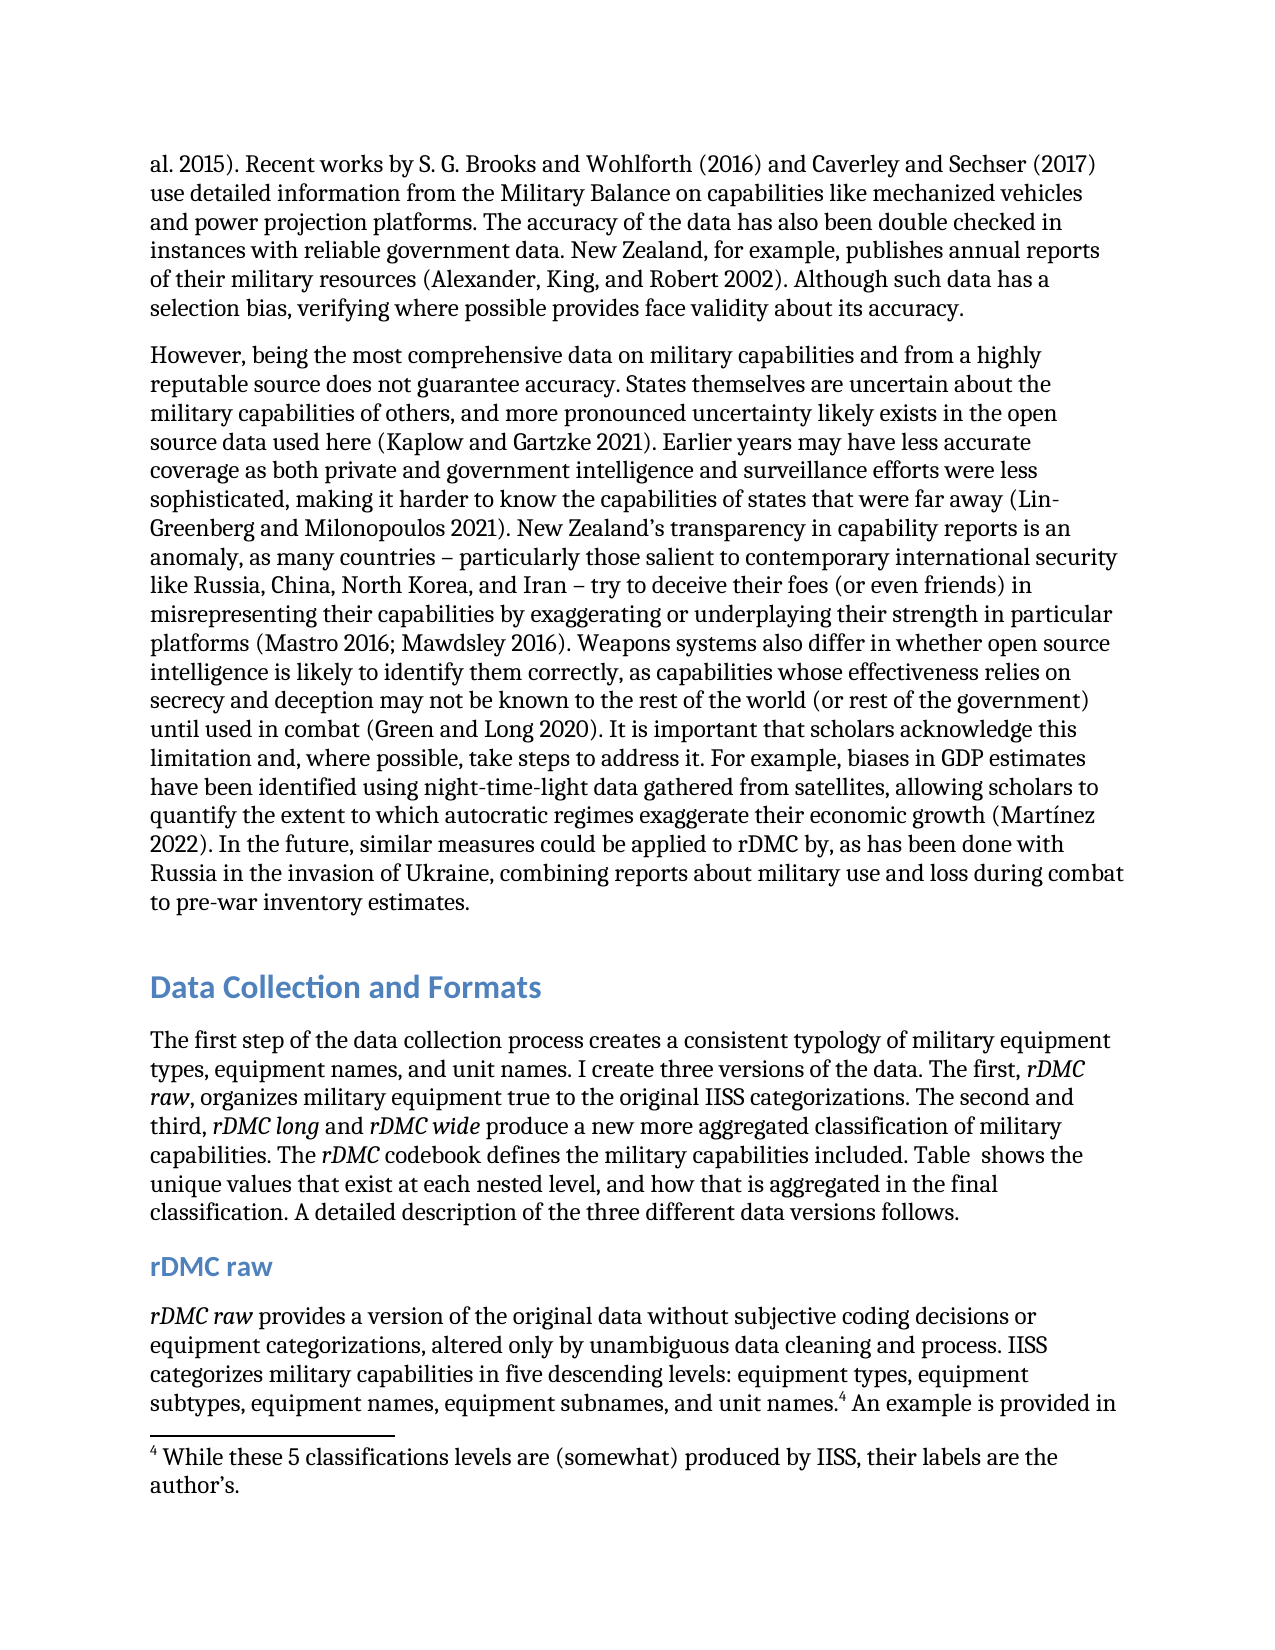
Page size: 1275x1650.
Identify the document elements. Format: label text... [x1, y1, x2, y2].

subtitle rDMC raw [150, 1248, 1125, 1283]
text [150, 1302, 1125, 1417]
text However, being the most comprehensive data on military capabilities and from a highly reputable source does not guarantee accuracy. States themselves are uncertain about the military capabilities of others, and more pronounced uncertainty likely exists in the open source data used here (Kaplow and Gartzke 2021). Earlier years may have less accurate coverage as both private and government intelligence and surveillance efforts were less sophisticated, making it harder to know the capabilities of states that were far away (Lin-Greenberg and Milonopoulos 2021). New Zealand’s transparency in capability reports is an anomaly, as many countries – particularly those salient to contemporary international security like Russia, China, North Korea, and Iran – try to deceive their foes (or even friends) in misrepresenting their capabilities by exaggerating or underplaying their strength in particular platforms (Mastro 2016; Mawdsley 2016). Weapons systems also differ in whether open source intelligence is likely to identify them correctly, as capabilities whose effectiveness relies on secrecy and deception may not be known to the rest of the world (or rest of the government) until used in combat (Green and Long 2020). It is important that scholars acknowledge this limitation and, where possible, take steps to address it. For example, biases in GDP estimates have been identified using night-time-light data gathered from satellites, allowing scholars to quantify the extent to which autocratic regimes exaggerate their economic growth (Martínez 2022). In the future, similar measures could be applied to rDMC by, as has been done with Russia in the invasion of Ukraine, combining reports about military use and loss during combat to pre-war inventory estimates. [150, 341, 1125, 916]
subtitle Data Collection and Formats [150, 966, 1125, 1007]
text The first step of the data collection process creates a consistent typology of military equipment types, equipment names, and unit names. I create three versions of the data. The first, rDMC raw, organizes military equipment true to the original IISS categorizations. The second and third, rDMC long and rDMC wide produce a new more aggregated classification of military capabilities. The rDMC codebook defines the military capabilities included. Table shows the unique values that exist at each nested level, and how that is aggregated in the final classification. A detailed description of the three different data versions follows. [150, 1026, 1125, 1227]
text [150, 150, 1125, 322]
